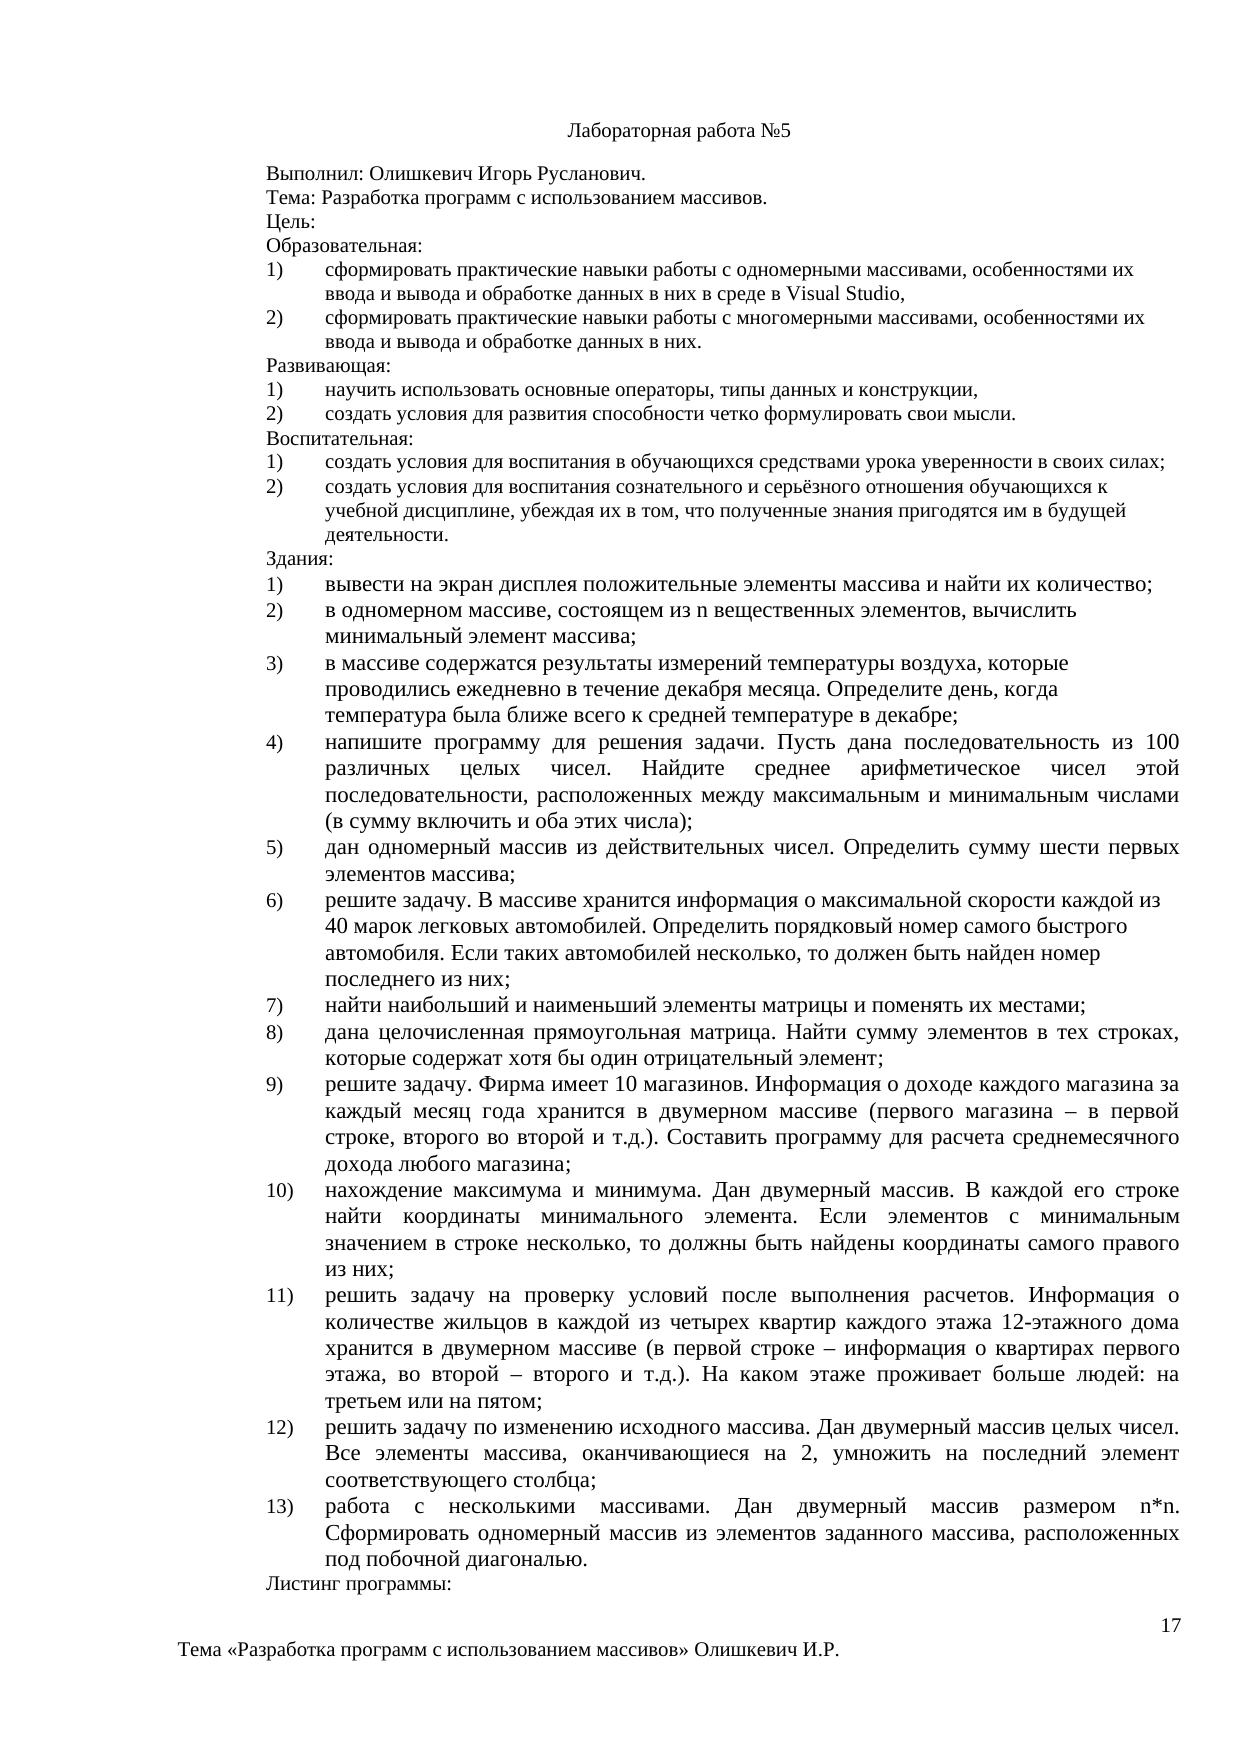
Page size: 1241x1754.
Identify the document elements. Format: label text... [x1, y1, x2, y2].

text Лабораторная работа №5 [177, 118, 1181, 142]
list решите задачу. Фирма имеет 10 магазинов. Информация о доходе каждого магазина за каждый месяц года хранится в двумерном массиве (первого магазина – в первой строке, второго во второй и т.д.). Составить программу для расчета среднемесячного дохода любого магазина; [266, 1071, 1181, 1176]
text Воспитательная: [177, 425, 1181, 449]
list создать условия для воспитания сознательного и серьёзного отношения обучающихся к учебной дисциплине, убеждая их в том, что полученные знания пригодятся им в будущей деятельности. [266, 473, 1181, 546]
text Цель: [177, 209, 1181, 233]
list нахождение максимума и минимума. Дан двумерный массив. В каждой его строке найти координаты минимального элемента. Если элементов с минимальным значением в строке несколько, то должны быть найдены координаты самого правого из них; [266, 1176, 1181, 1281]
list вывести на экран дисплея положительные элементы массива и найти их количество; [266, 570, 1181, 596]
list найти наибольший и наименьший элементы матрицы и поменять их местами; [266, 991, 1181, 1018]
list напишите программу для решения задачи. Пусть дана последовательность из 100 различных целых чисел. Найдите среднее арифметическое чисел этой последовательности, расположенных между максимальным и минимальным числами (в сумму включить и оба этих числа); [266, 728, 1181, 833]
list решите задачу. В массиве хранится информация о максимальной скорости каждой из 40 марок легковых автомобилей. Определить порядковый номер самого быстрого автомобиля. Если таких автомобилей несколько, то должен быть найден номер последнего из них; [266, 886, 1181, 991]
text Листинг программы: [177, 1571, 1181, 1595]
list в одномерном массиве, состоящем из n вещественных элементов, вычислить минимальный элемент массива; [266, 596, 1181, 649]
text Образовательная: [177, 233, 1181, 257]
list научить использовать основные операторы, типы данных и конструкции, [266, 377, 1181, 401]
text Развивающая: [177, 353, 1181, 377]
list решить задачу по изменению исходного массива. Дан двумерный массив целых чисел. Все элементы массива, оканчивающиеся на 2, умножить на последний элемент соответствующего столбца; [266, 1413, 1181, 1492]
text Здания: [177, 546, 1181, 570]
list дана целочисленная прямоугольная матрица. Найти сумму элементов в тех строках, которые содержат хотя бы один отрицательный элемент; [266, 1018, 1181, 1071]
list в массиве содержатся результаты измерений температуры воздуха, которые проводились ежедневно в течение декабря месяца. Определите день, когда температура была ближе всего к средней температуре в декабре; [266, 649, 1181, 728]
list сформировать практические навыки работы с многомерными массивами, особенностями их ввода и вывода и обработке данных в них. [266, 305, 1181, 353]
text Выполнил: Олишкевич Игорь Русланович. [177, 161, 1181, 185]
list дан одномерный массив из действительных чисел. Определить сумму шести первых элементов массива; [266, 833, 1181, 886]
list работа с несколькими массивами. Дан двумерный массив размером n*n. Сформировать одномерный массив из элементов заданного массива, расположенных под побочной диагональю. [266, 1492, 1181, 1571]
list создать условия для воспитания в обучающихся средствами урока уверенности в своих силах; [266, 449, 1181, 473]
list сформировать практические навыки работы с одномерными массивами, особенностями их ввода и вывода и обработке данных в них в среде в Visual Studio, [266, 257, 1181, 305]
list решить задачу на проверку условий после выполнения расчетов. Информация о количестве жильцов в каждой из четырех квартир каждого этажа 12-этажного дома хранится в двумерном массиве (в первой строке – информация о квартирах первого этажа, во второй – второго и т.д.). На каком этаже проживает больше людей: на третьем или на пятом; [266, 1281, 1181, 1413]
list создать условия для развития способности четко формулировать свои мысли. [266, 401, 1181, 425]
text Тема: Разработка программ с использованием массивов. [177, 185, 1181, 209]
